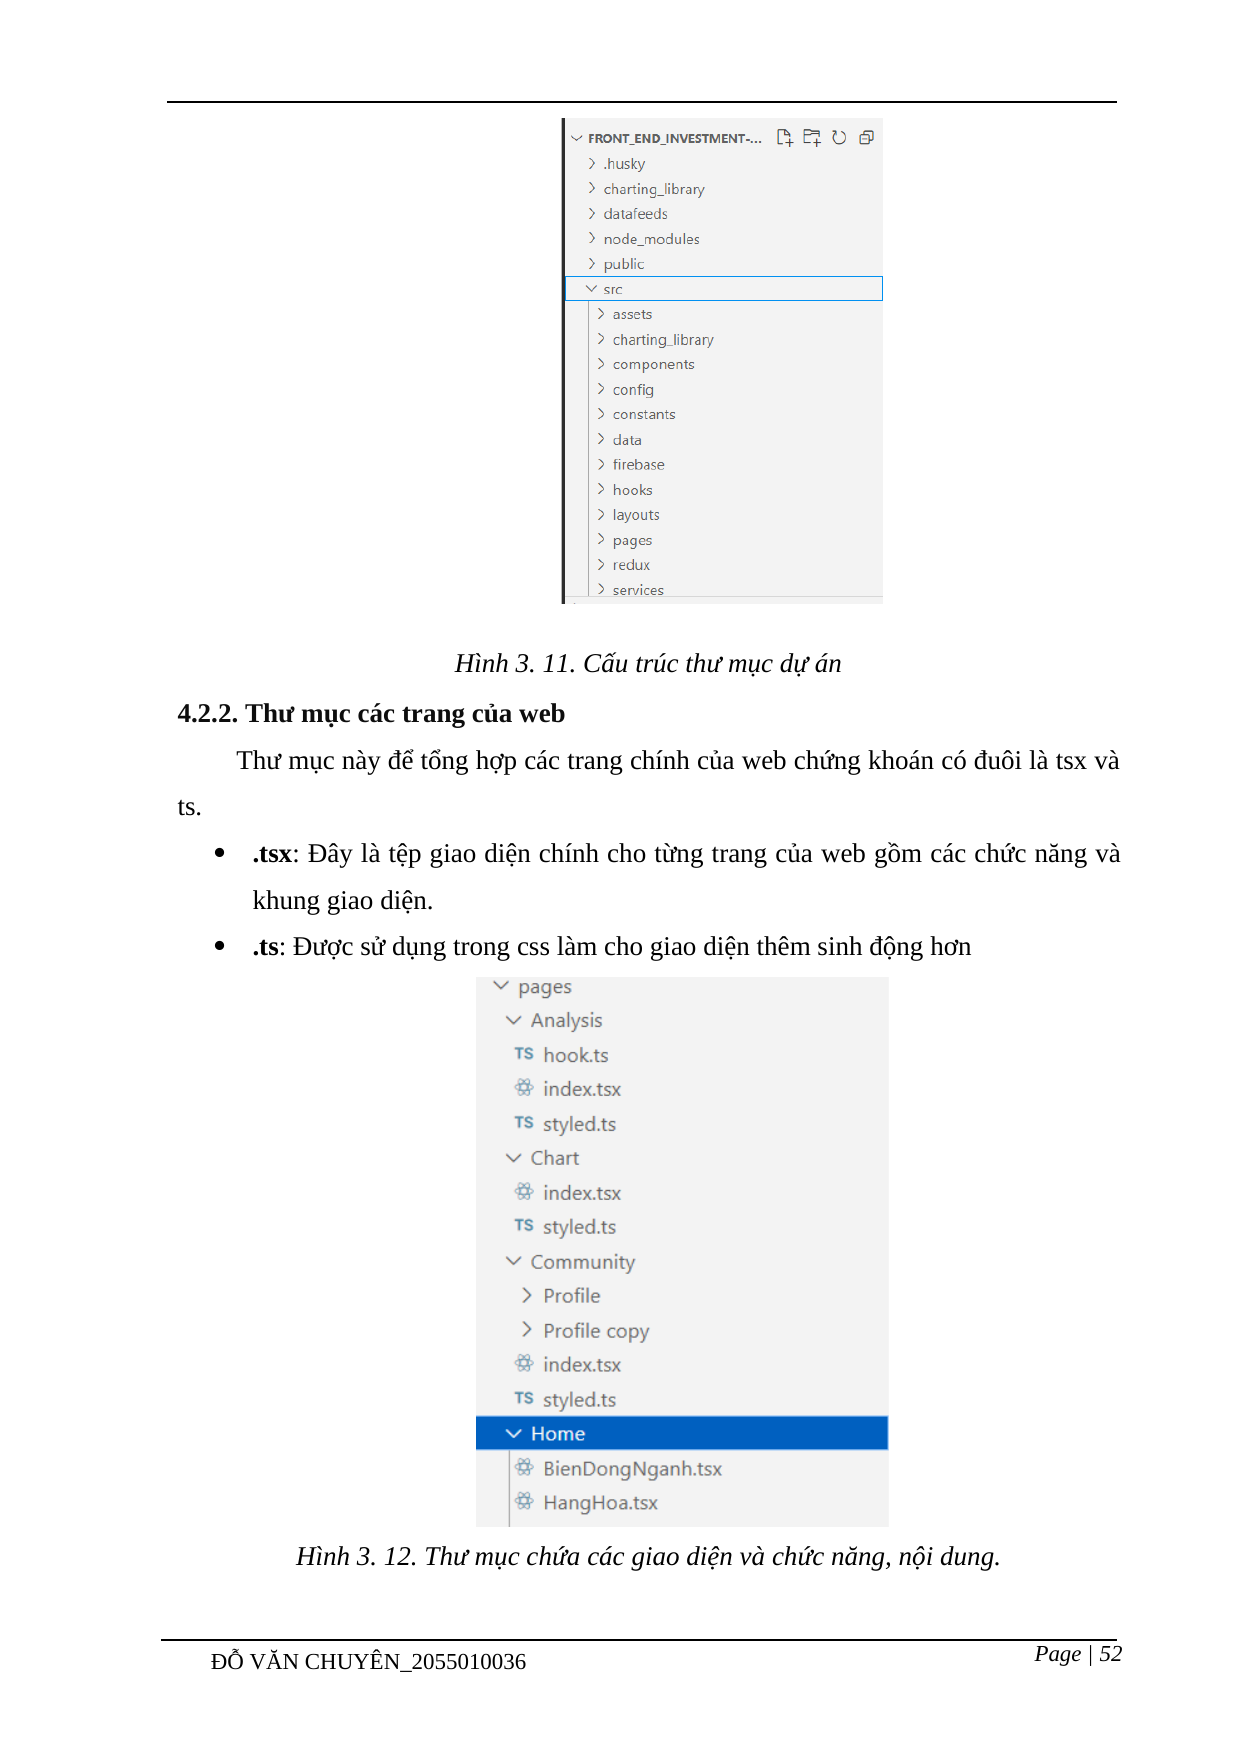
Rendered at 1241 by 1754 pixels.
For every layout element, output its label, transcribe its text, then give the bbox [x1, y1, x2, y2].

picture [561, 118, 888, 604]
subtitle 4.2.2. Thư mục các trang của web [177, 697, 1122, 728]
picture [476, 977, 899, 1527]
text Thư mục này để tổng hợp các trang chính của web chứng khoán có đuôi là tsx và ts. [177, 744, 1122, 822]
text Hình 3. 12. Thư mục chứa các giao diện và chức năng, nội dung. [177, 1540, 1122, 1571]
list .tsx: Đây là tệp giao diện chính cho từng trang của web gồm các chức năng và khung giao diện. [215, 837, 1122, 915]
list .ts: Được sử dụng trong css làm cho giao diện thêm sinh động hơn [215, 931, 1122, 962]
text Hình 3. 11. Cấu trúc thư mục dự án [177, 647, 1122, 678]
